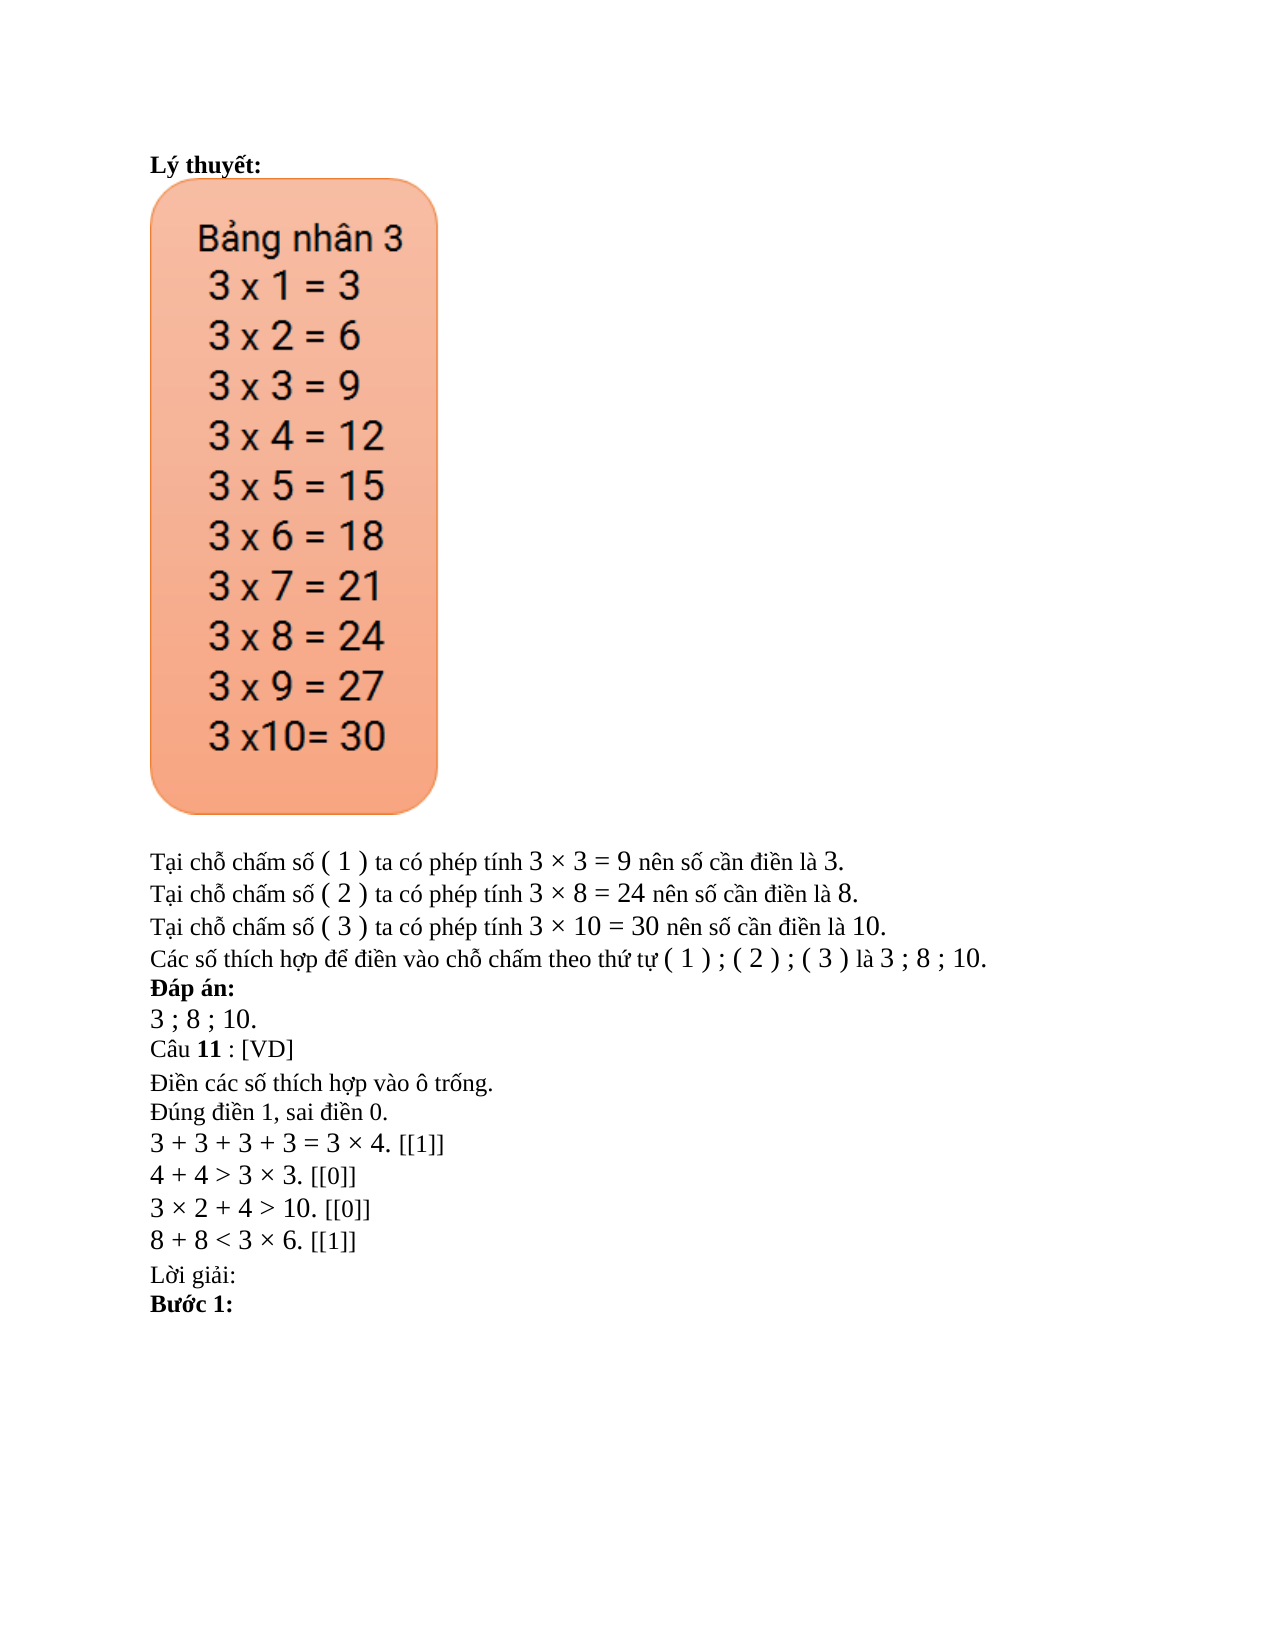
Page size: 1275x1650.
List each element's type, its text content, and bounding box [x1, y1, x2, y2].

text Bước 1: [150, 1289, 1125, 1318]
text Lời giải: [150, 1261, 1125, 1289]
text Lý thuyết: Tại chỗ chấm số ( 1 ) ta có phép tính 3 × 3 = 9 nên số cần điền là 3. Tại chỗ chấm số ( 2 ) ta có phép tính 3 × 8 = 24 nên số cần điền là 8. Tại chỗ chấm số ( 3 ) ta có phép tính 3 × 10 = 30 nên số cần điền là 10. Các số thích hợp để điền vào chỗ chấm theo thứ tự ( 1 ) ; ( 2 ) ; ( 3 ) là 3 ; 8 ; 10. Đáp án: 3 ; 8 ; 10. [150, 150, 1125, 1034]
text Câu 11 : [VD] [150, 1034, 1125, 1063]
picture [150, 178, 482, 815]
text Điền các số thích hợp vào ô trống. Đúng điền 1, sai điền 0. 3 + 3 + 3 + 3 = 3 × 4. [[1]] 4 + 4 > 3 × 3. [[0]] 3 × 2 + 4 > 10. [[0]] 8 + 8 < 3 × 6. [[1]] [150, 1068, 1125, 1255]
